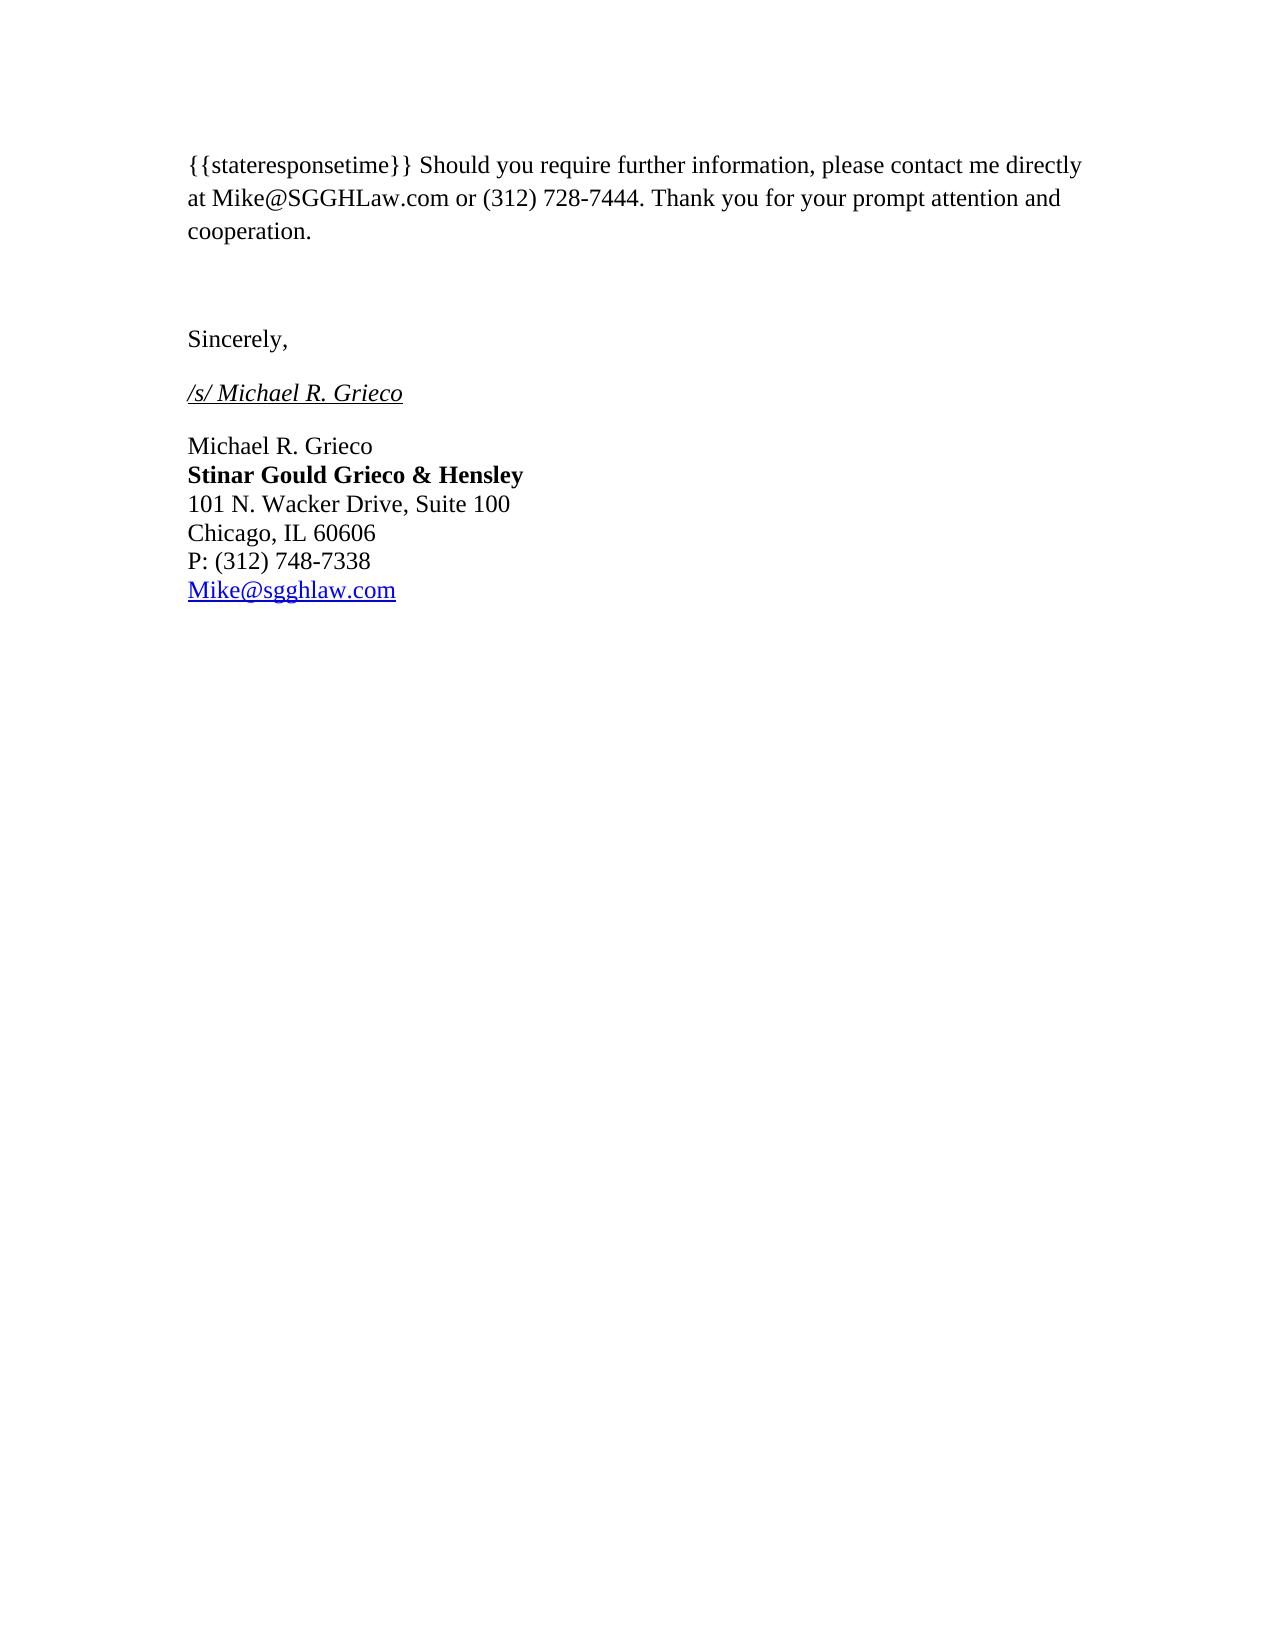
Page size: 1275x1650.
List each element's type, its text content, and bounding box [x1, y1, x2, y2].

text Chicago, IL 60606 [187, 518, 1087, 546]
text Stinar Gould Grieco & Hensley [187, 460, 1087, 489]
text /s/ Michael R. Grieco [187, 378, 1087, 406]
text P: (312) 748-7338 [187, 546, 1087, 575]
text Michael R. Grieco [187, 431, 1087, 460]
text Mike@sgghlaw.com [187, 575, 1087, 604]
text 101 N. Wacker Drive, Suite 100 [187, 489, 1087, 518]
text Sincerely, [187, 324, 1087, 352]
